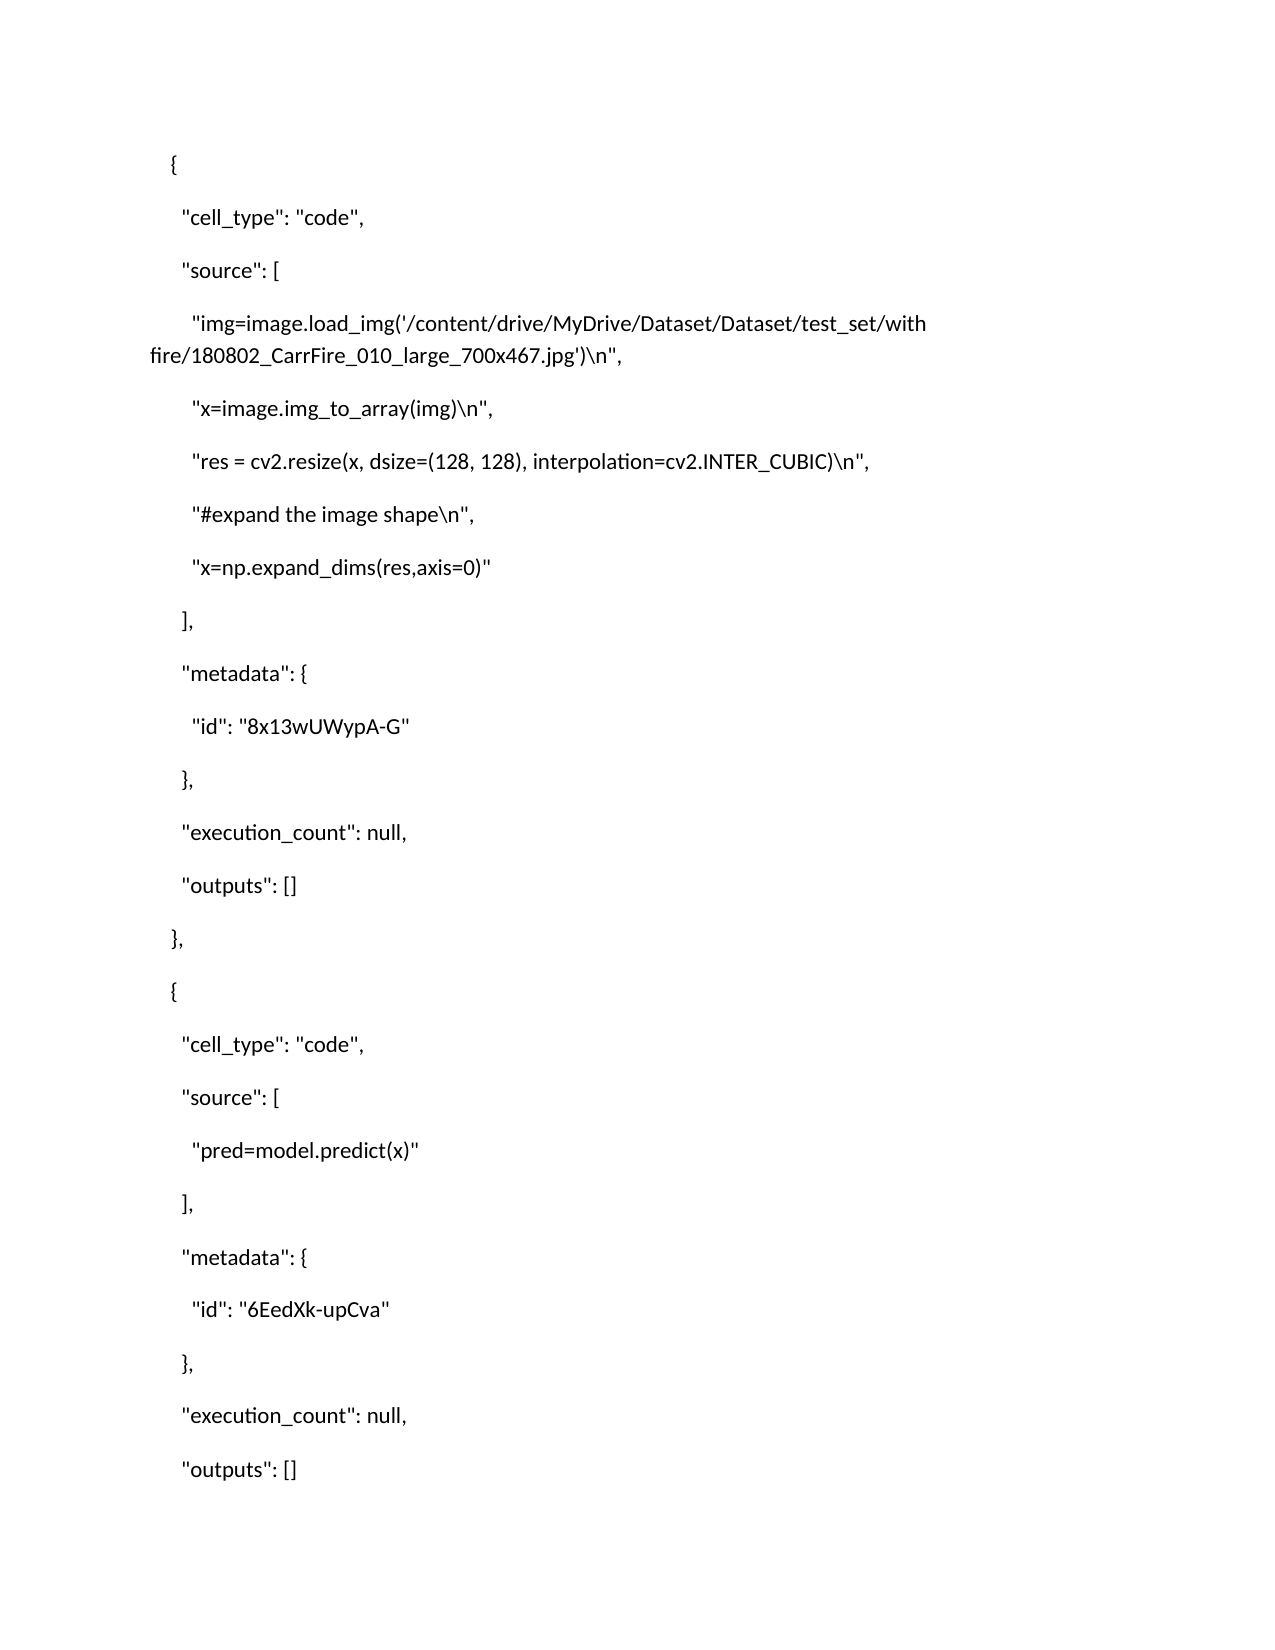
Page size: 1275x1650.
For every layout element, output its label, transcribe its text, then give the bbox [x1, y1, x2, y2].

text "source": [ [150, 1083, 1125, 1112]
text "cell_type": "code", [150, 1031, 1125, 1058]
text "metadata": { [150, 659, 1125, 687]
text "metadata": { [150, 1243, 1125, 1271]
text "source": [ [150, 256, 1125, 284]
text ], [150, 1189, 1125, 1218]
text "img=image.load_img('/content/drive/MyDrive/Dataset/Dataset/test_set/with fire/180802_CarrFire_010_large_700x467.jpg')\n", [150, 309, 1125, 369]
text "id": "8x13wUWypA-G" [150, 712, 1125, 740]
text "res = cv2.resize(x, dsize=(128, 128), interpolation=cv2.INTER_CUBIC)\n", [150, 447, 1125, 475]
text "cell_type": "code", [150, 203, 1125, 231]
text "#expand the image shape\n", [150, 500, 1125, 528]
text "x=np.expand_dims(res,axis=0)" [150, 553, 1125, 581]
text "x=image.img_to_array(img)\n", [150, 394, 1125, 422]
text "id": "6EedXk-upCva" [150, 1296, 1125, 1324]
text ], [150, 606, 1125, 634]
text "outputs": [] [150, 1455, 1125, 1483]
text "outputs": [] [150, 871, 1125, 899]
text { [150, 150, 1125, 178]
text "pred=model.predict(x)" [150, 1137, 1125, 1164]
text "execution_count": null, [150, 1402, 1125, 1430]
text "execution_count": null, [150, 818, 1125, 846]
text }, [150, 1349, 1125, 1377]
text { [150, 977, 1125, 1006]
text }, [150, 924, 1125, 952]
text }, [150, 765, 1125, 793]
